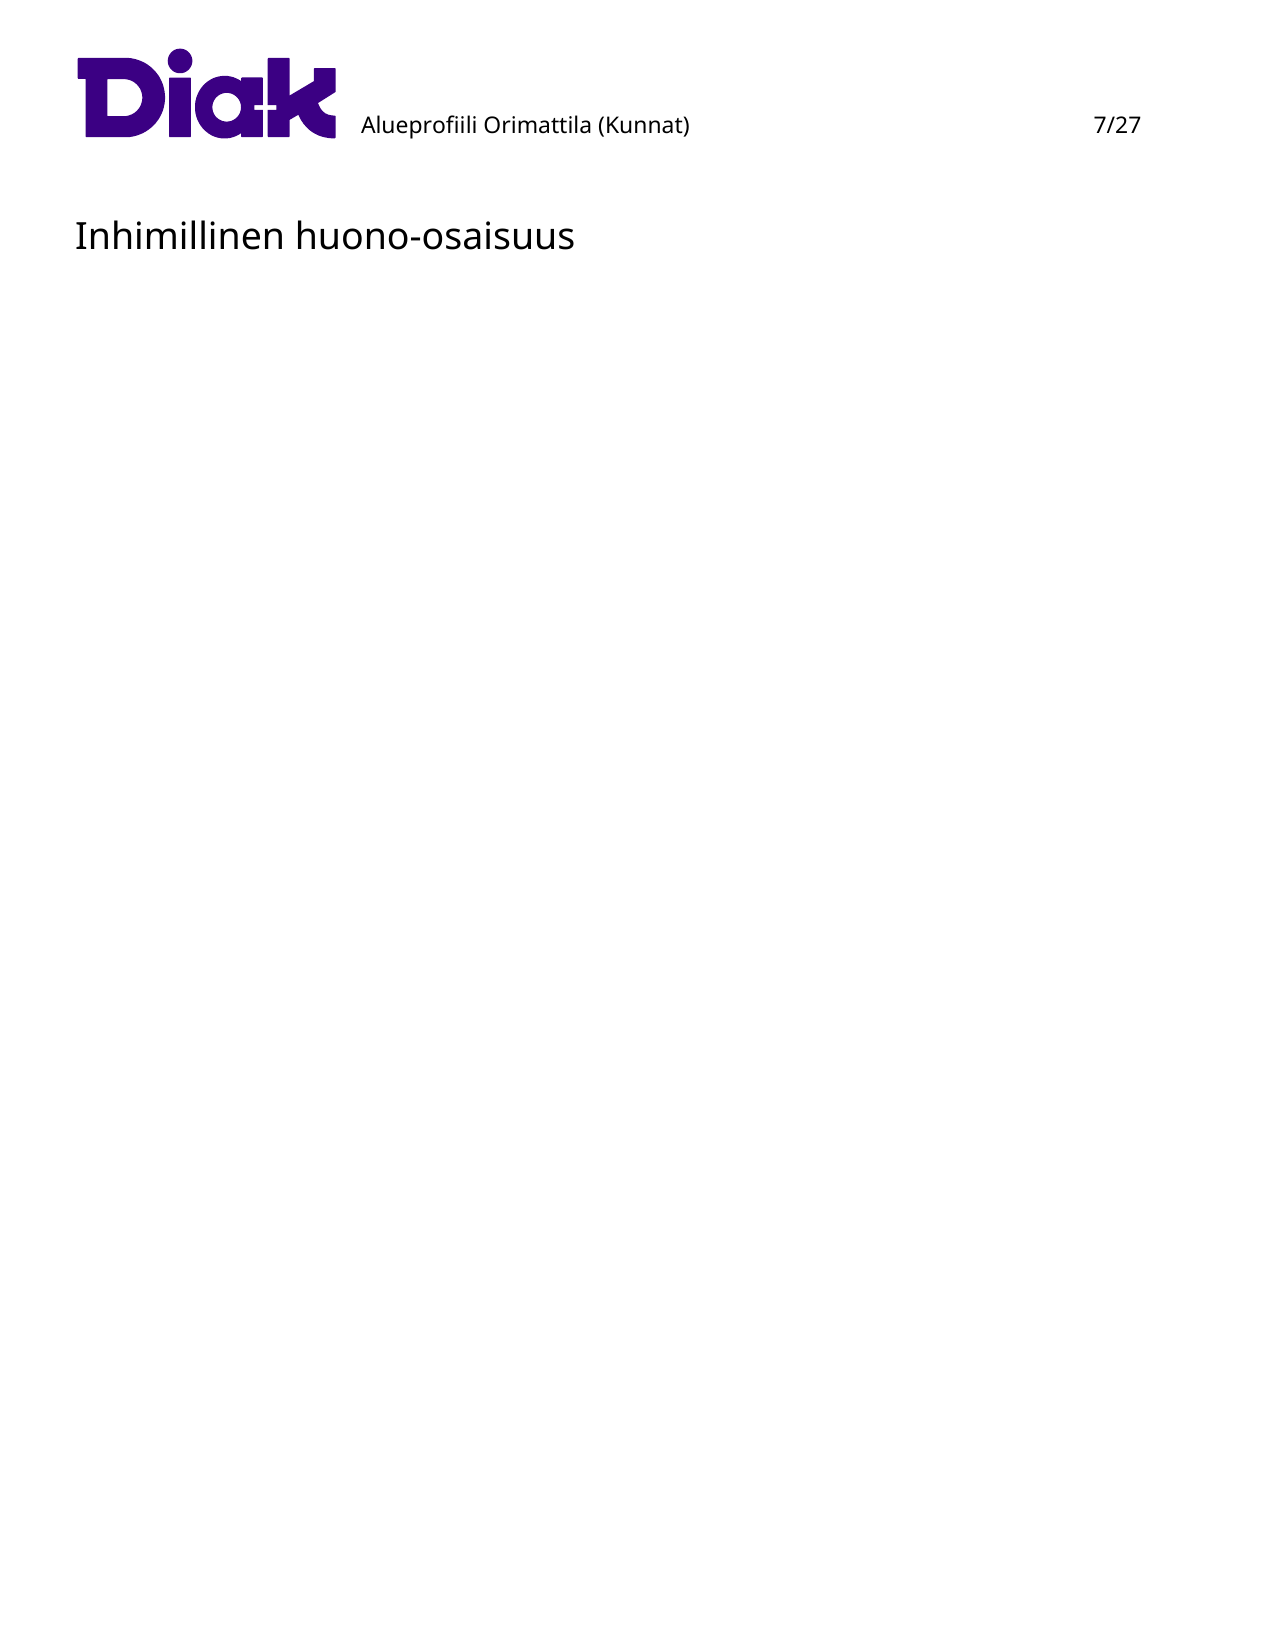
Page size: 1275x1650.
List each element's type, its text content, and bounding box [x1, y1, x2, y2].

subtitle Inhimillinen huono-osaisuus [75, 209, 1200, 261]
